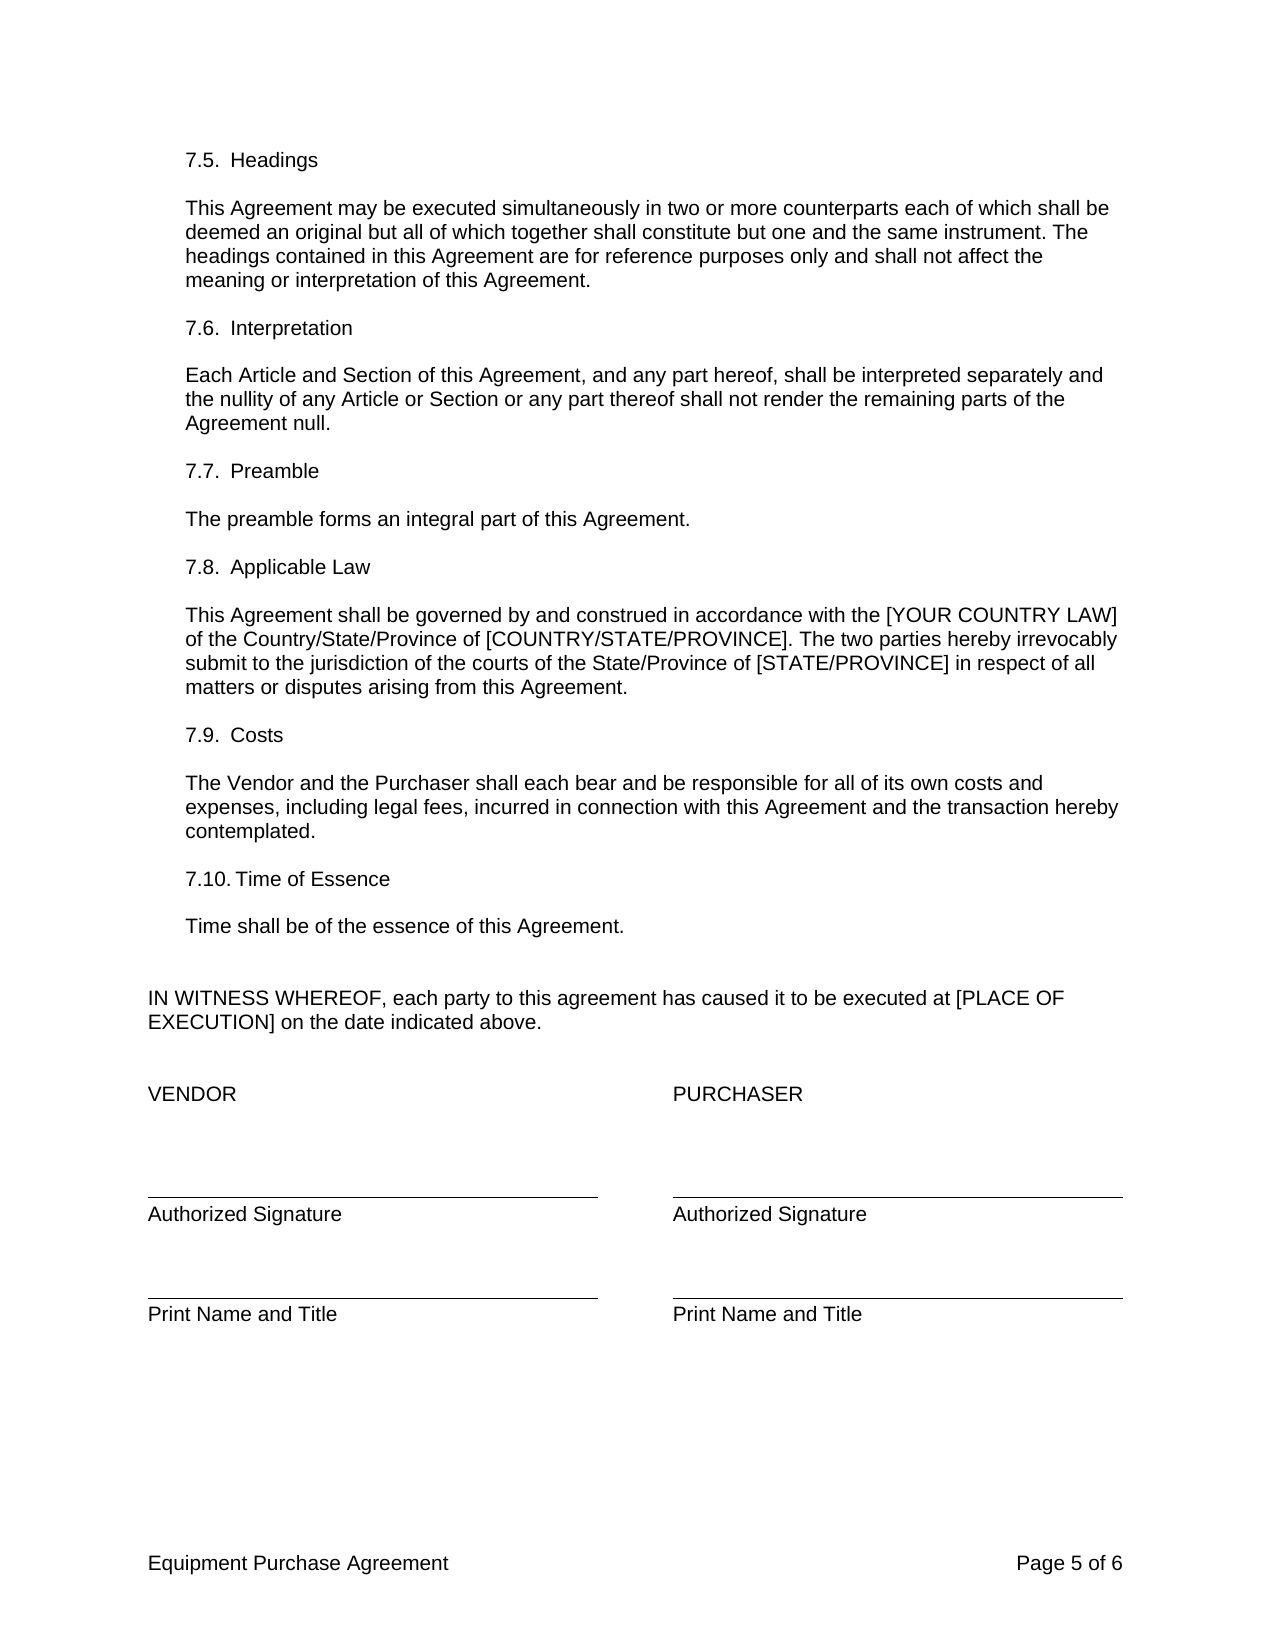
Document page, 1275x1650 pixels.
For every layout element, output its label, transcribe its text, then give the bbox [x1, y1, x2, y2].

text The preamble forms an integral part of this Agreement. [185, 507, 1127, 531]
text IN WITNESS WHEREOF, each party to this agreement has caused it to be executed at [PLACE OF EXECUTION] on the date indicated above. [148, 986, 1127, 1034]
text Print Name and Title Print Name and Title [148, 1302, 1127, 1326]
text Time shall be of the essence of this Agreement. [185, 914, 1127, 938]
text This Agreement may be executed simultaneously in two or more counterparts each of which shall be deemed an original but all of which together shall constitute but one and the same instrument. The headings contained in this Agreement are for reference purposes only and shall not affect the meaning or interpretation of this Agreement. [185, 196, 1127, 291]
subtitle VENDOR PURCHASER [148, 1082, 1127, 1106]
list Preamble [185, 459, 1127, 483]
text The Vendor and the Purchaser shall each bear and be responsible for all of its own costs and expenses, including legal fees, incurred in connection with this Agreement and the transaction hereby contemplated. [185, 771, 1127, 842]
list Time of Essence [185, 866, 1127, 890]
list Costs [185, 723, 1127, 747]
text This Agreement shall be governed by and construed in accordance with the [YOUR COUNTRY LAW] of the Country/State/Province of [COUNTRY/STATE/PROVINCE]. The two parties hereby irrevocably submit to the jurisdiction of the courts of the State/Province of [STATE/PROVINCE] in respect of all matters or disputes arising from this Agreement. [185, 603, 1127, 699]
list Applicable Law [185, 555, 1127, 579]
list Interpretation [185, 315, 1127, 339]
text Each Article and Section of this Agreement, and any part hereof, shall be interpreted separately and the nullity of any Article or Section or any part thereof shall not render the remaining parts of the Agreement null. [185, 363, 1127, 435]
text Authorized Signature Authorized Signature [148, 1202, 1127, 1226]
list Headings [185, 148, 1127, 172]
